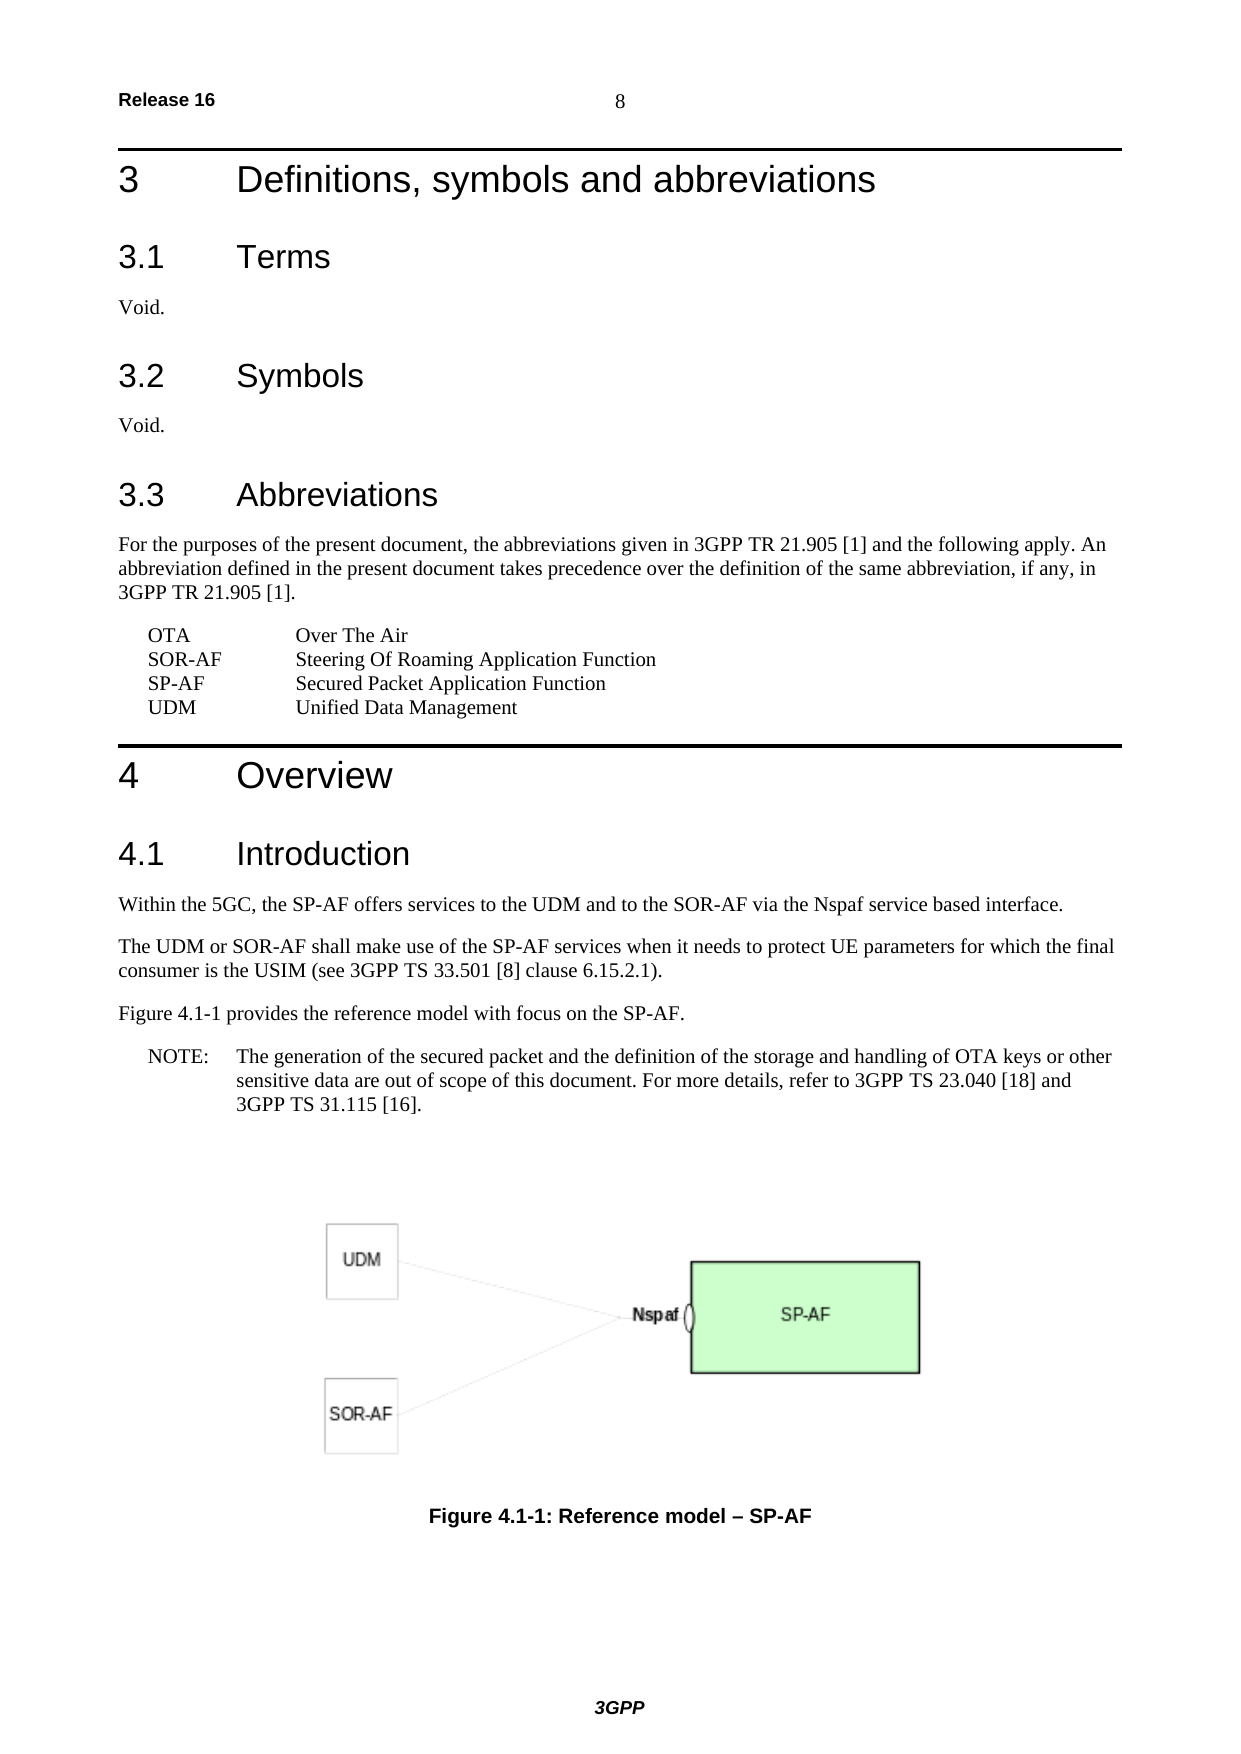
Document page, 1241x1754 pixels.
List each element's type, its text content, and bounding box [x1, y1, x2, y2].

subtitle 4 Overview [118, 748, 1122, 797]
subtitle 3.1 Terms [118, 237, 1122, 276]
text The UDM or SOR-AF shall make use of the SP-AF services when it needs to protect UE parameters for which the final consumer is the USIM (see 3GPP TS 33.501 [8] clause 6.15.2.1). [118, 934, 1122, 982]
text Void. [118, 413, 1122, 437]
text Within the 5GC, the SP-AF offers services to the UDM and to the SOR-AF via the Nspaf service based interface. [118, 892, 1122, 916]
text OTA Over The Air [148, 623, 1122, 647]
text NOTE: The generation of the secured packet and the definition of the storage and handling of OTA keys or other sensitive data are out of scope of this document. For more details, refer to 3GPP TS 23.040 [18] and 3GPP TS 31.115 [16]. [148, 1044, 1122, 1116]
text Void. [118, 295, 1122, 319]
text UDM Unified Data Management [148, 695, 1122, 719]
text Figure 4.1-1: Reference model – SP-AF [118, 1504, 1122, 1528]
text SP-AF Secured Packet Application Function [148, 671, 1122, 695]
text SOR-AF Steering Of Roaming Application Function [148, 647, 1122, 671]
text For the purposes of the present document, the abbreviations given in 3GPP TR 21.905 [1] and the following apply. An abbreviation defined in the present document takes precedence over the definition of the same abbreviation, if any, in 3GPP TR 21.905 [1]. [118, 532, 1122, 604]
subtitle 4.1 Introduction [118, 834, 1122, 873]
subtitle 3.2 Symbols [118, 356, 1122, 395]
subtitle 3 Definitions, symbols and abbreviations [118, 151, 1122, 200]
text Figure 4.1-1 provides the reference model with focus on the SP-AF. [118, 1001, 1122, 1025]
subtitle 3.3 Abbreviations [118, 475, 1122, 513]
